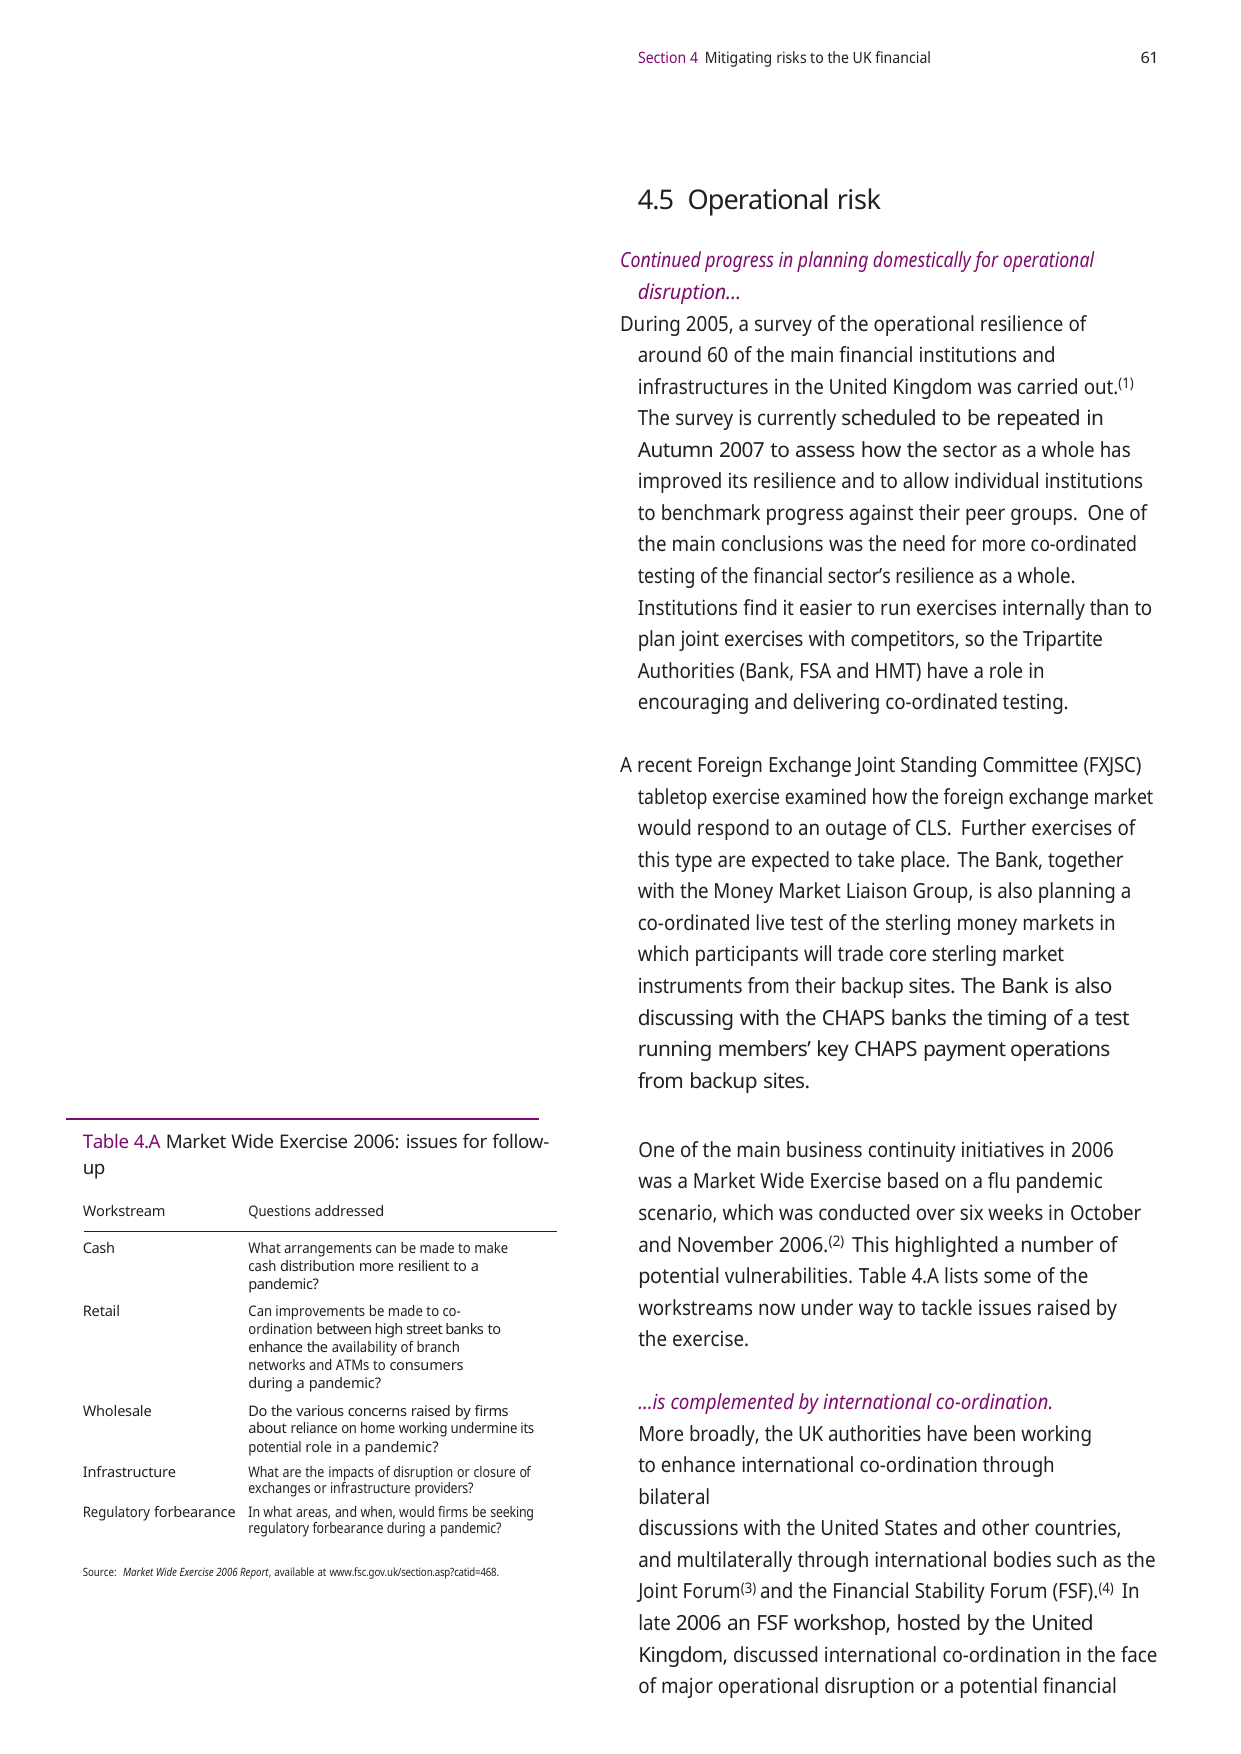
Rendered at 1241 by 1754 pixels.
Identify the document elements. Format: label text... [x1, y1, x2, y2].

text Table 4.A Market Wide Exercise 2006: issues for follow-up [83, 1129, 552, 1180]
text Regulatory forbearance In what areas, and when, would firms be seeking [83, 1504, 552, 1521]
text exchanges or infrastructure providers? [248, 1481, 552, 1497]
text Continued progress in planning domestically for operational disruption… [620, 246, 1181, 306]
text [638, 1513, 1159, 1700]
text Source: Market Wide Exercise 2006 Report, available at www.fsc.gov.uk/section.asp?catid=468. [83, 1564, 552, 1579]
text During 2005, a survey of the operational resilience of around 60 of the main financial institutions and infrastructures in the United Kingdom was carried out.(1) The survey is currently scheduled to be repeated in Autumn 2007 to assess how the sector as a whole has improved its resilience and to allow individual institutions to benchmark progress against their peer groups. One of the main conclusions was the need for more co-ordinated testing of the financial sector’s resilience as a whole. Institutions find it easier to run exercises internally than to plan joint exercises with competitors, so the Tripartite Authorities (Bank, FSA and HMT) have a role in encouraging and delivering co-ordinated testing. [620, 309, 1154, 716]
text A recent Foreign Exchange Joint Standing Committee (FXJSC) tabletop exercise examined how the foreign exchange market would respond to an outage of CLS. Further exercises of this type are expected to take place. The Bank, together with the Money Market Liaison Group, is also planning a co-ordinated live test of the sterling money markets in which participants will trade core sterling market instruments from their backup sites. The Bank is also discussing with the CHAPS banks the timing of a test running members’ key CHAPS payment operations from backup sites. [620, 750, 1155, 1094]
text Retail Can improvements be made to co-ordination between high street banks to enhance the availability of branch networks and ATMs to consumers during a pandemic? [83, 1302, 509, 1393]
subtitle Operational risk [638, 180, 1181, 217]
text One of the main business continuity initiatives in 2006 was a Market Wide Exercise based on a flu pandemic scenario, which was conducted over six weeks in October and November 2006.(2) This highlighted a number of potential vulnerabilities. Table 4.A lists some of the workstreams now under way to tackle issues raised by the exercise. [638, 1135, 1147, 1353]
text regulatory forbearance during a pandemic? [248, 1521, 552, 1537]
text Infrastructure What are the impacts of disruption or closure of [83, 1464, 552, 1481]
text Cash What arrangements can be made to make cash distribution more resilient to a pandemic? [83, 1239, 521, 1293]
text Wholesale Do the various concerns raised by firms about reliance on home working undermine its potential role in a pandemic? [83, 1402, 537, 1456]
text Workstream Questions addressed [83, 1200, 552, 1220]
text …is complemented by international co-ordination. More broadly, the UK authorities have been working to enhance international co-ordination through bilateral [638, 1387, 1103, 1510]
